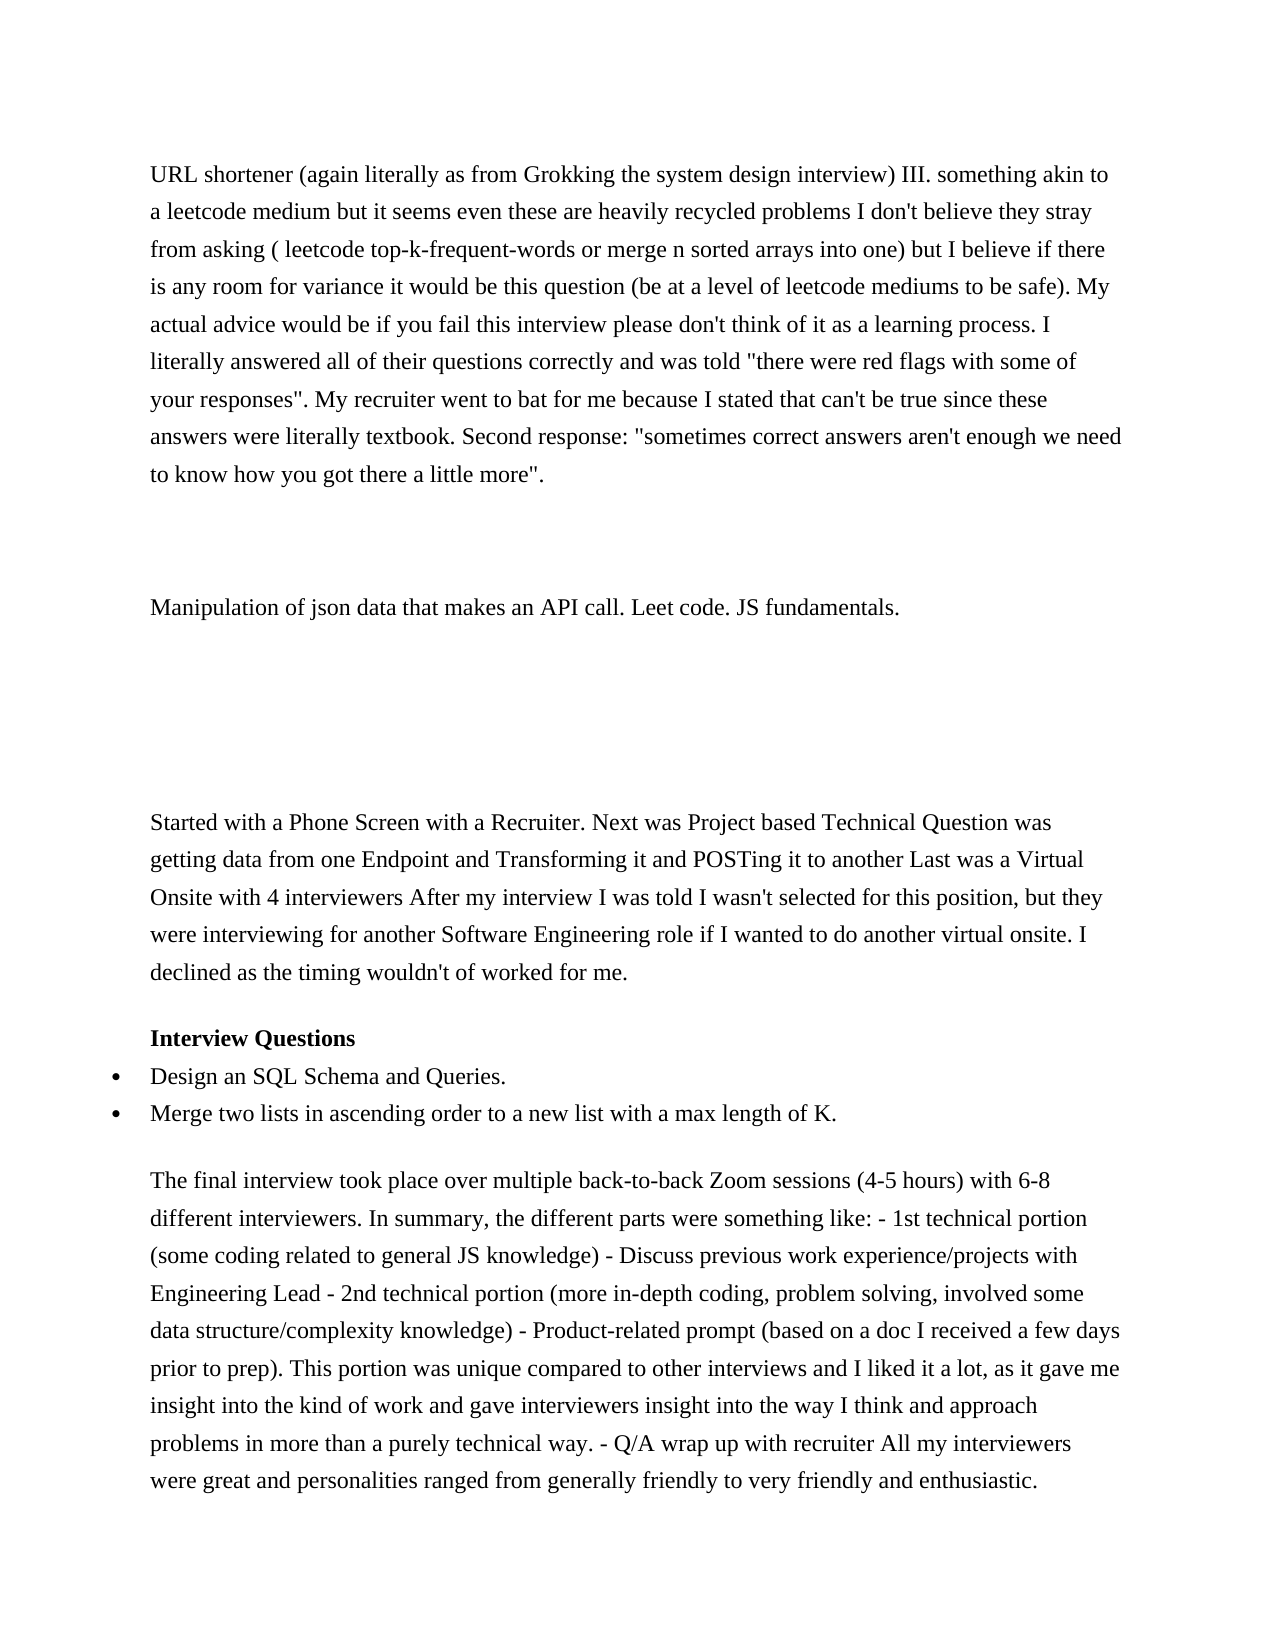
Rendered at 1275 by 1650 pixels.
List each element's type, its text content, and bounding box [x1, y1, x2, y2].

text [150, 150, 1125, 487]
text Interview Questions [150, 1014, 1125, 1052]
text The final interview took place over multiple back-to-back Zoom sessions (4-5 hours) with 6-8 different interviewers. In summary, the different parts were something like: - 1st technical portion (some coding related to general JS knowledge) - Discuss previous work experience/projects with Engineering Lead - 2nd technical portion (more in-depth coding, problem solving, involved some data structure/complexity knowledge) - Product-related prompt (based on a doc I received a few days prior to prep). This portion was unique compared to other interviews and I liked it a lot, as it gave me insight into the kind of work and gave interviewers insight into the way I think and approach problems in more than a purely technical way. - Q/A wrap up with recruiter All my interviewers were great and personalities ranged from generally friendly to very friendly and enthusiastic. [150, 1156, 1125, 1494]
list Design an SQL Schema and Queries. [112, 1052, 1125, 1089]
list Merge two lists in ascending order to a new list with a max length of K. [112, 1089, 1125, 1127]
text Started with a Phone Screen with a Recruiter. Next was Project based Technical Question was getting data from one Endpoint and Transforming it and POSTing it to another Last was a Virtual Onsite with 4 interviewers After my interview I was told I wasn't selected for this position, but they were interviewing for another Software Engineering role if I wanted to do another virtual onsite. I declined as the timing wouldn't of worked for me. [150, 798, 1125, 985]
text Manipulation of json data that makes an API call. Leet code. JS fundamentals. [150, 583, 1125, 621]
